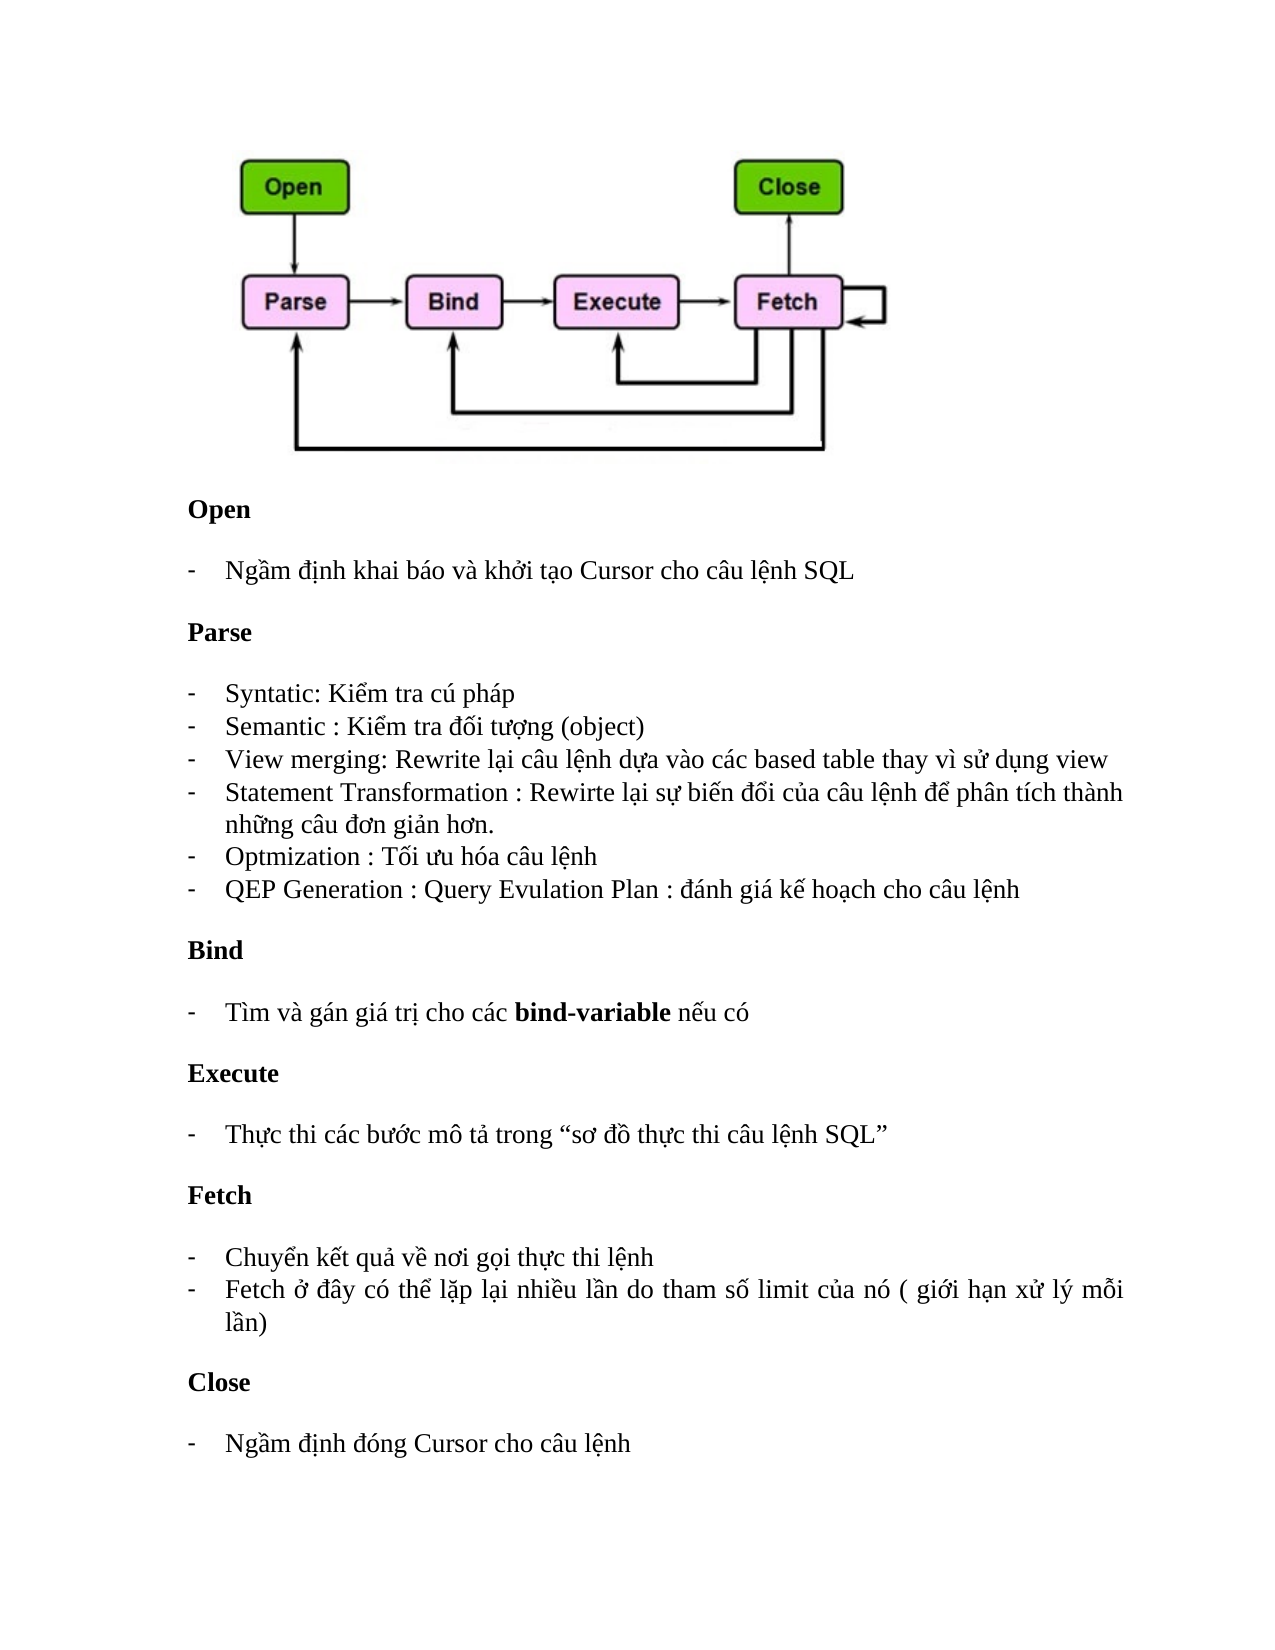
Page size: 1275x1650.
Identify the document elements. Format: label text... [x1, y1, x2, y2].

list Thực thi các bước mô tả trong “sơ đồ thực thi câu lệnh SQL” [187, 1117, 1125, 1150]
list Syntatic: Kiểm tra cú pháp [187, 676, 1125, 709]
text Fetch [150, 1179, 1125, 1211]
list QEP Generation : Query Evulation Plan : đánh giá kế hoạch cho câu lệnh [187, 872, 1125, 905]
list Ngầm định khai báo và khởi tạo Cursor cho câu lệnh SQL [187, 553, 1125, 586]
text Parse [150, 616, 1125, 647]
text Close [150, 1366, 1125, 1397]
list Chuyển kết quả về nơi gọi thực thi lệnh [187, 1240, 1125, 1273]
list Tìm và gán giá trị cho các bind-variable nếu có [187, 995, 1125, 1028]
list Optmization : Tối ưu hóa câu lệnh [187, 839, 1125, 872]
list Fetch ở đây có thể lặp lại nhiều lần do tham số limit của nó ( giới hạn xử lý mỗi lần) [187, 1273, 1125, 1337]
list Semantic : Kiểm tra đối tượng (object) [187, 709, 1125, 742]
list Ngầm định đóng Cursor cho câu lệnh [187, 1426, 1125, 1459]
list View merging: Rewrite lại câu lệnh dựa vào các based table thay vì sử dụng view [187, 742, 1125, 775]
picture [231, 150, 896, 464]
list Statement Transformation : Rewirte lại sự biến đổi của câu lệnh để phân tích thành những câu đơn giản hơn. [187, 775, 1125, 839]
text Open [150, 493, 1125, 524]
text Bind [150, 934, 1125, 966]
text Execute [150, 1057, 1125, 1088]
